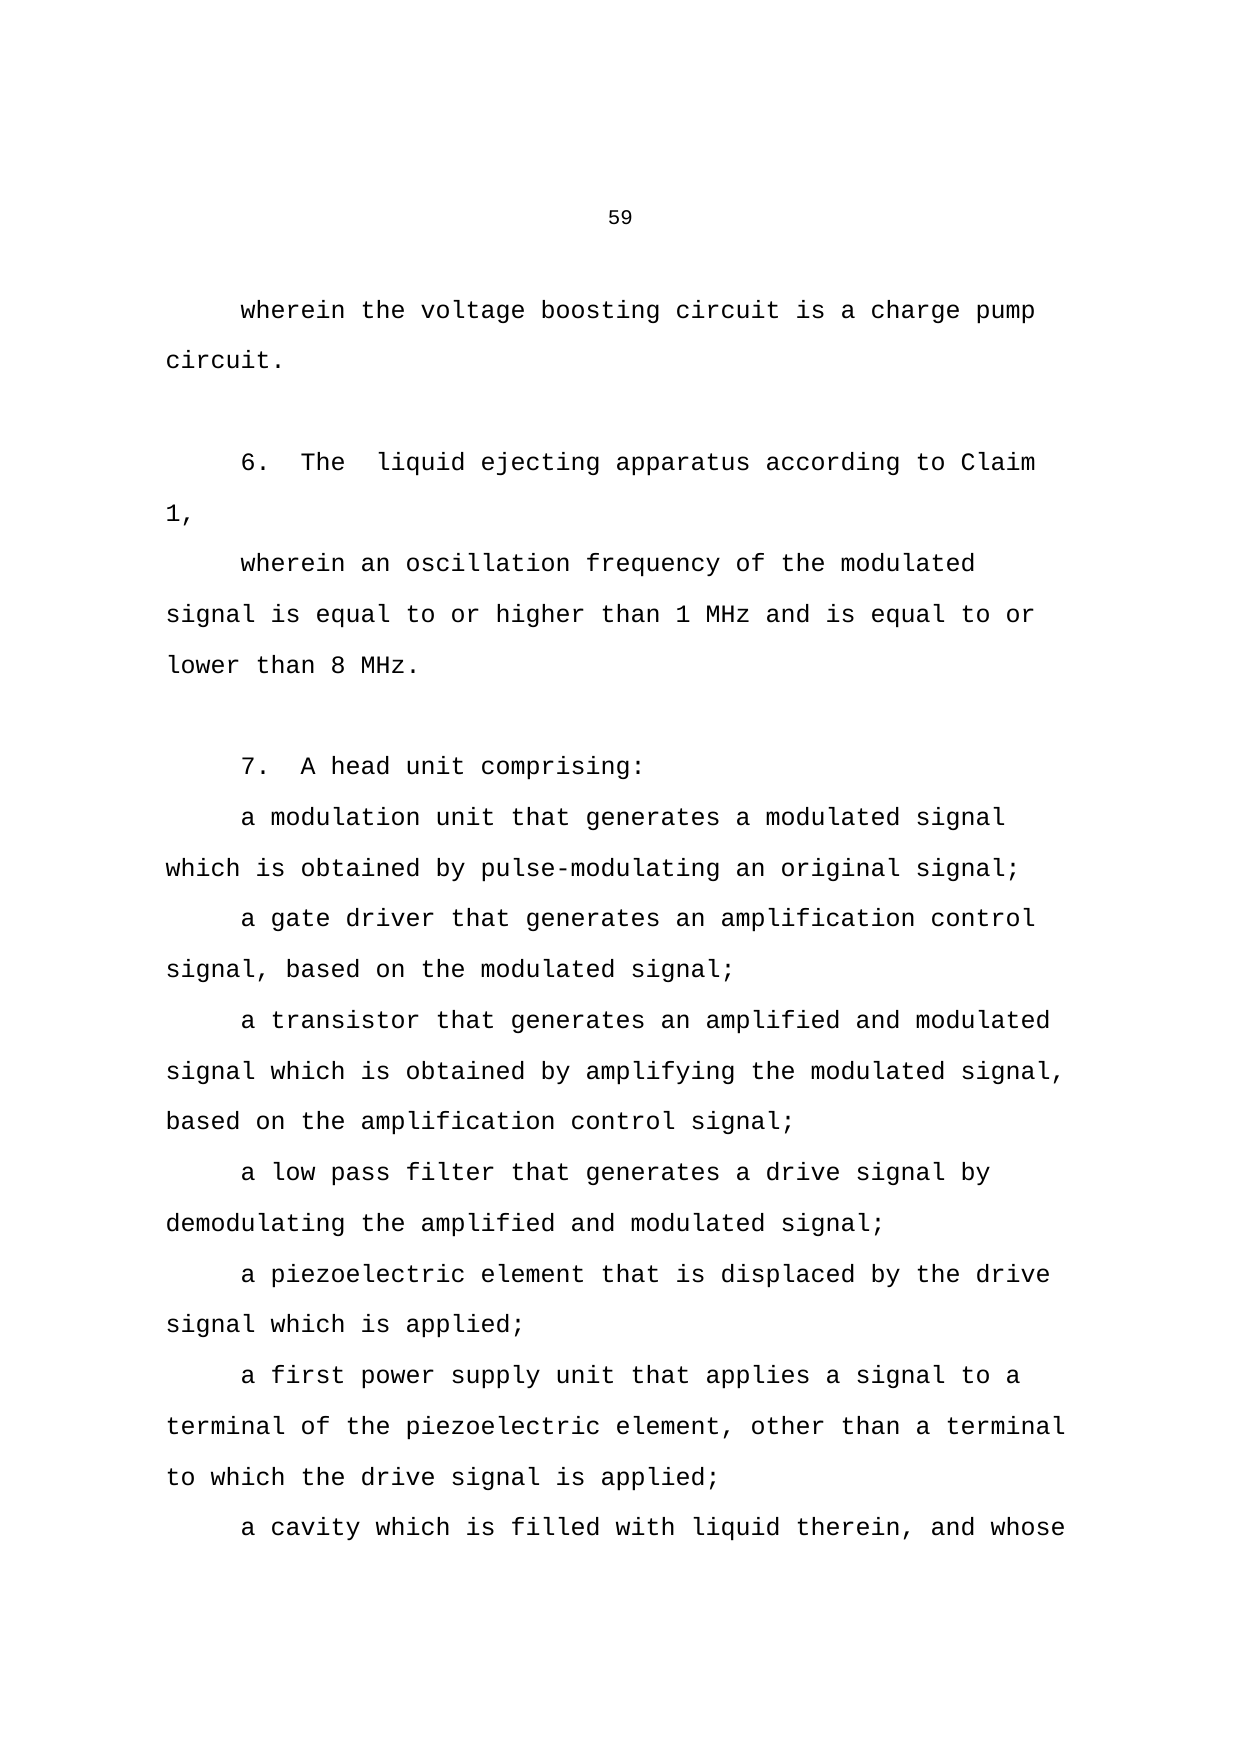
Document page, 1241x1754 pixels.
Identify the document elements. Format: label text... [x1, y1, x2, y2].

text a transistor that generates an amplified and modulated signal which is obtained by amplifying the modulated signal, based on the amplification control signal; [165, 988, 1075, 1140]
text a piezoelectric element that is displaced by the drive signal which is applied; [165, 1241, 1075, 1343]
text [165, 1495, 1075, 1546]
text wherein the voltage boosting circuit is a charge pump circuit. [165, 278, 1075, 379]
text a first power supply unit that applies a signal to a terminal of the piezoelectric element, other than a terminal to which the drive signal is applied; [165, 1343, 1075, 1495]
text a low pass filter that generates a drive signal by demodulating the amplified and modulated signal; [165, 1140, 1075, 1241]
text 6. The liquid ejecting apparatus according to Claim 1, [165, 430, 1075, 531]
text a modulation unit that generates a modulated signal which is obtained by pulse-modulating an original signal; [165, 785, 1075, 886]
text a gate driver that generates an amplification control signal, based on the modulated signal; [165, 886, 1075, 988]
text wherein an oscillation frequency of the modulated signal is equal to or higher than 1 MHz and is equal to or lower than 8 MHz. [165, 531, 1075, 683]
text 7. A head unit comprising: [165, 734, 1075, 785]
